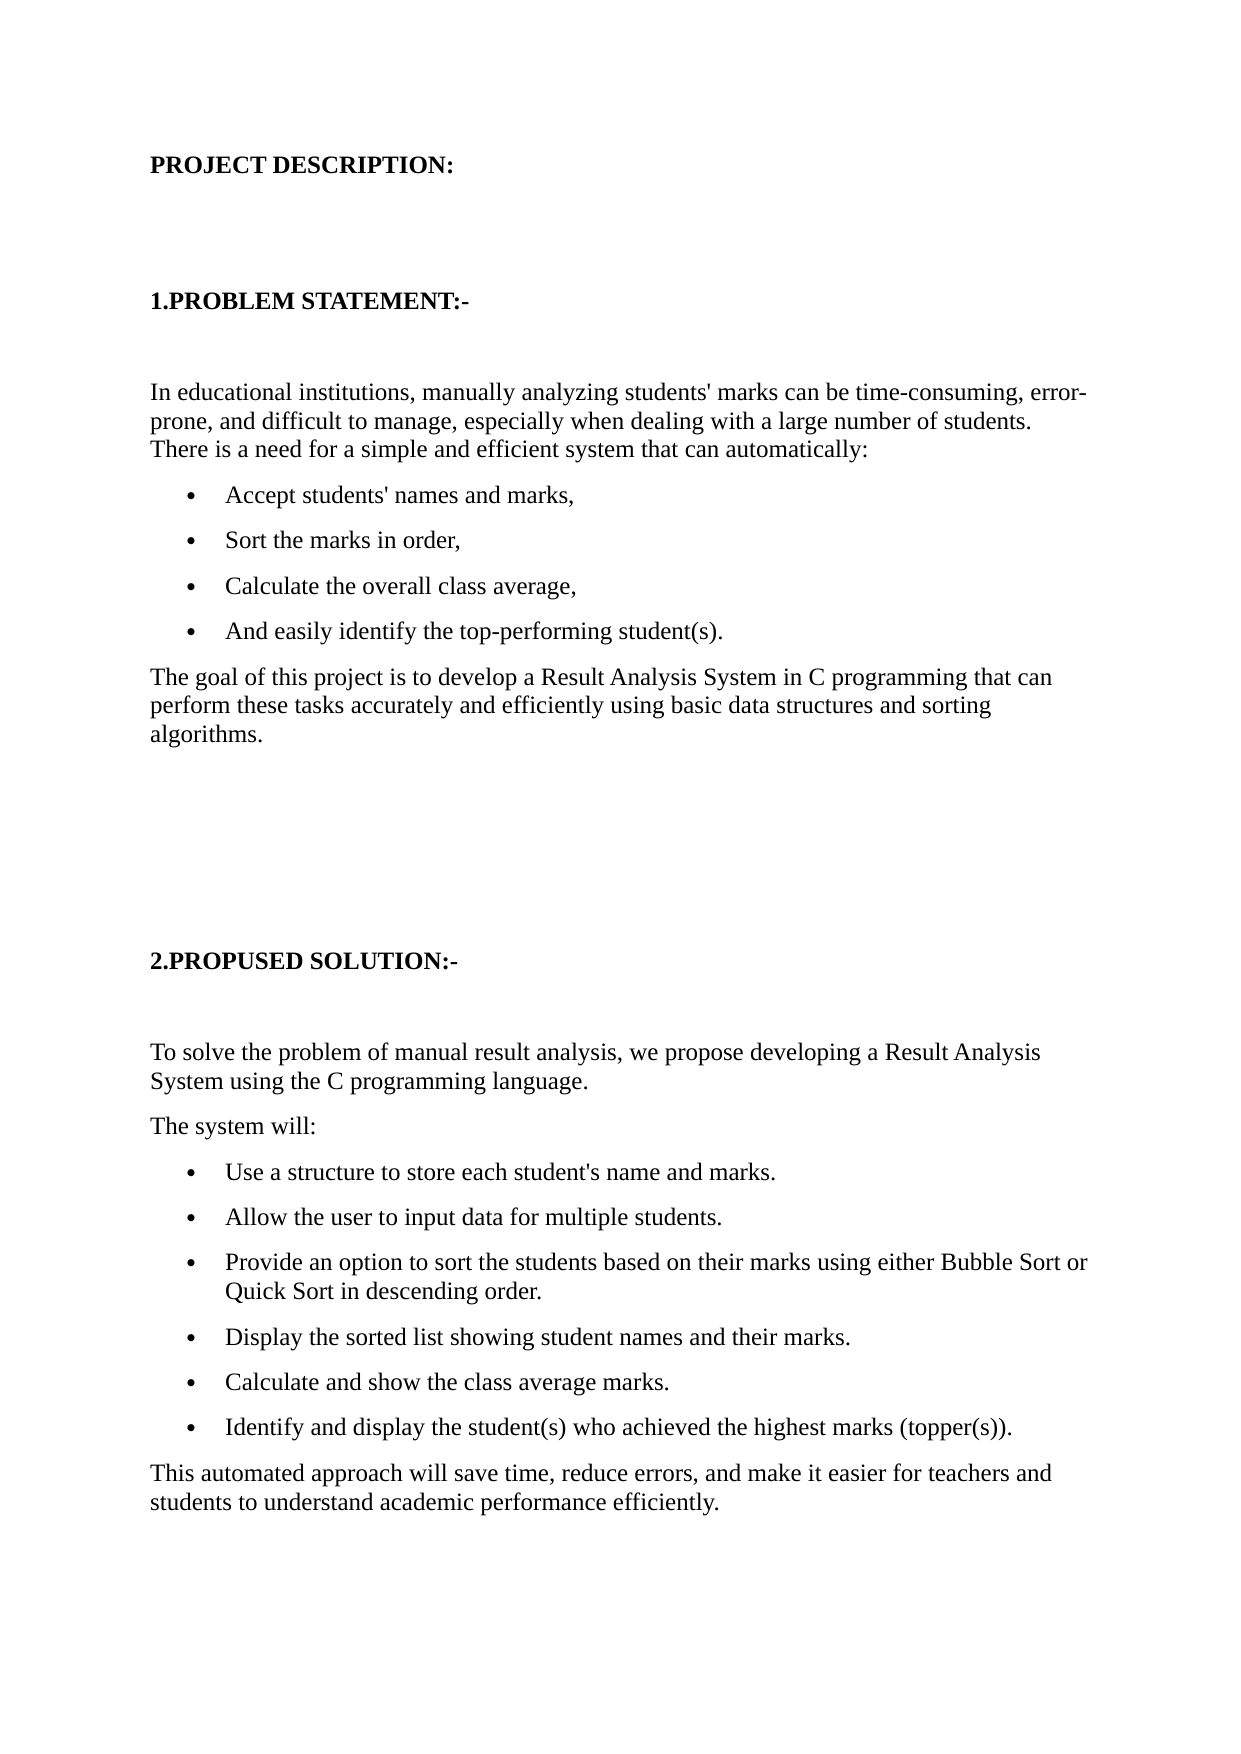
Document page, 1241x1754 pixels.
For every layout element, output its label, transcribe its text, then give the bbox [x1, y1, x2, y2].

text PROJECT DESCRIPTION: [150, 150, 1090, 179]
text This automated approach will save time, reduce errors, and make it easier for teachers and students to understand academic performance efficiently. [150, 1458, 1090, 1515]
list Calculate the overall class average, [187, 571, 1090, 599]
list Accept students' names and marks, [187, 480, 1090, 509]
text 2.PROPUSED SOLUTION:- [150, 946, 1090, 975]
list And easily identify the top-performing student(s). [187, 616, 1090, 645]
text The goal of this project is to develop a Result Analysis System in C programming that can perform these tasks accurately and efficiently using basic data structures and sorting algorithms. [150, 662, 1090, 748]
list Identify and display the student(s) who achieved the highest marks (topper(s)). [187, 1412, 1090, 1441]
text To solve the problem of manual result analysis, we propose developing a Result Analysis System using the C programming language. [150, 1037, 1090, 1094]
list Display the sorted list showing student names and their marks. [187, 1322, 1090, 1350]
list Use a structure to store each student's name and marks. [187, 1157, 1090, 1185]
text In educational institutions, manually analyzing students' marks can be time-consuming, error-prone, and difficult to manage, especially when dealing with a large number of students. There is a need for a simple and efficient system that can automatically: [150, 377, 1090, 463]
list Calculate and show the class average marks. [187, 1367, 1090, 1396]
text The system will: [150, 1111, 1090, 1140]
list Sort the marks in order, [187, 525, 1090, 554]
text 1.PROBLEM STATEMENT:- [150, 286, 1090, 315]
list Provide an option to sort the students based on their marks using either Bubble Sort or Quick Sort in descending order. [187, 1247, 1090, 1305]
list Allow the user to input data for multiple students. [187, 1202, 1090, 1231]
